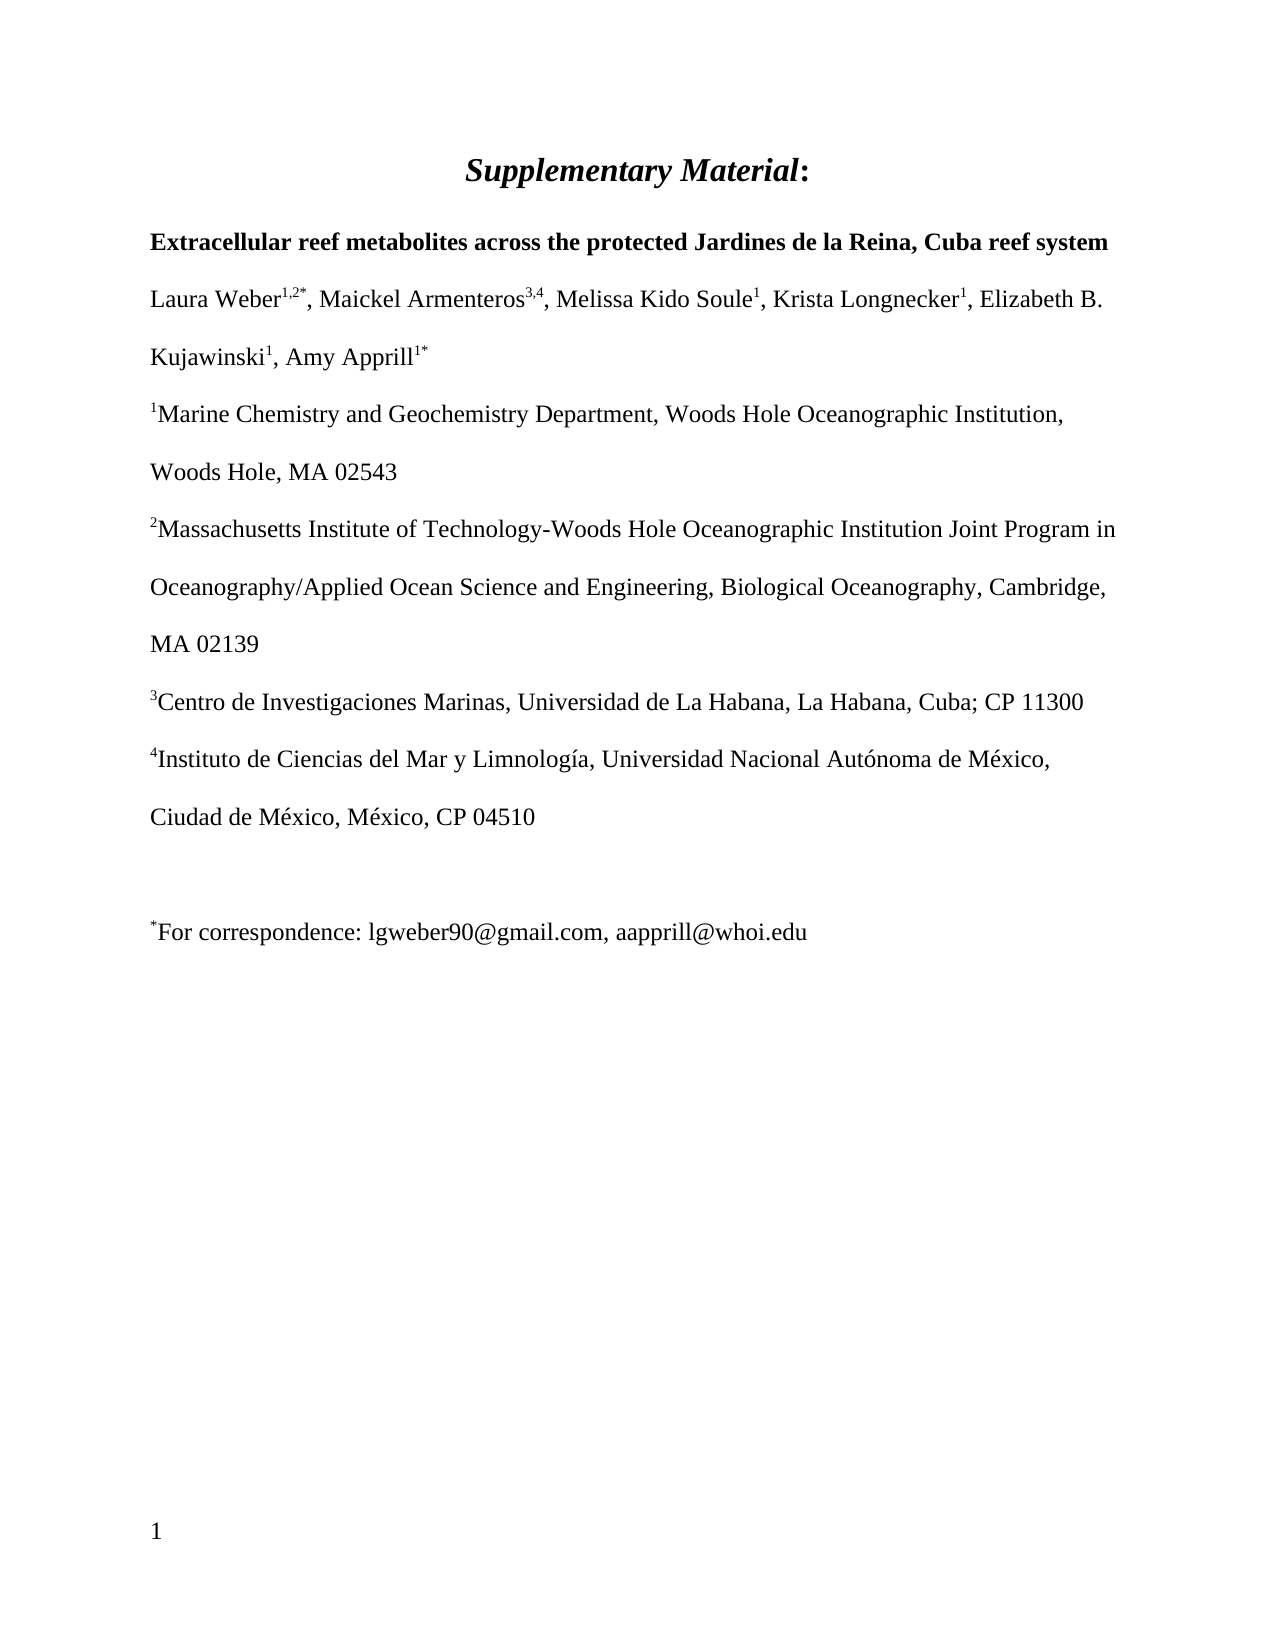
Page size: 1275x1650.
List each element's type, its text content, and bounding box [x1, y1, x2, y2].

text Supplementary Material: [150, 150, 1125, 188]
text *For correspondence: lgweber90@gmail.com, aapprill@whoi.edu [150, 917, 1125, 945]
text 3Centro de Investigaciones Marinas, Universidad de La Habana, La Habana, Cuba; CP 11300 [150, 687, 1125, 715]
text Extracellular reef metabolites across the protected Jardines de la Reina, Cuba reef system [150, 227, 1125, 255]
text Laura Weber1,2*, Maickel Armenteros3,4, Melissa Kido Soule1, Krista Longnecker1, Elizabeth B. Kujawinski1, Amy Apprill1* [150, 284, 1125, 370]
text 4Instituto de Ciencias del Mar y Limnología, Universidad Nacional Autónoma de México, Ciudad de México, México, CP 04510 [150, 744, 1125, 830]
text 2Massachusetts Institute of Technology-Woods Hole Oceanographic Institution Joint Program in Oceanography/Applied Ocean Science and Engineering, Biological Oceanography, Cambridge, MA 02139 [150, 514, 1125, 658]
text 1Marine Chemistry and Geochemistry Department, Woods Hole Oceanographic Institution, Woods Hole, MA 02543 [150, 399, 1125, 485]
